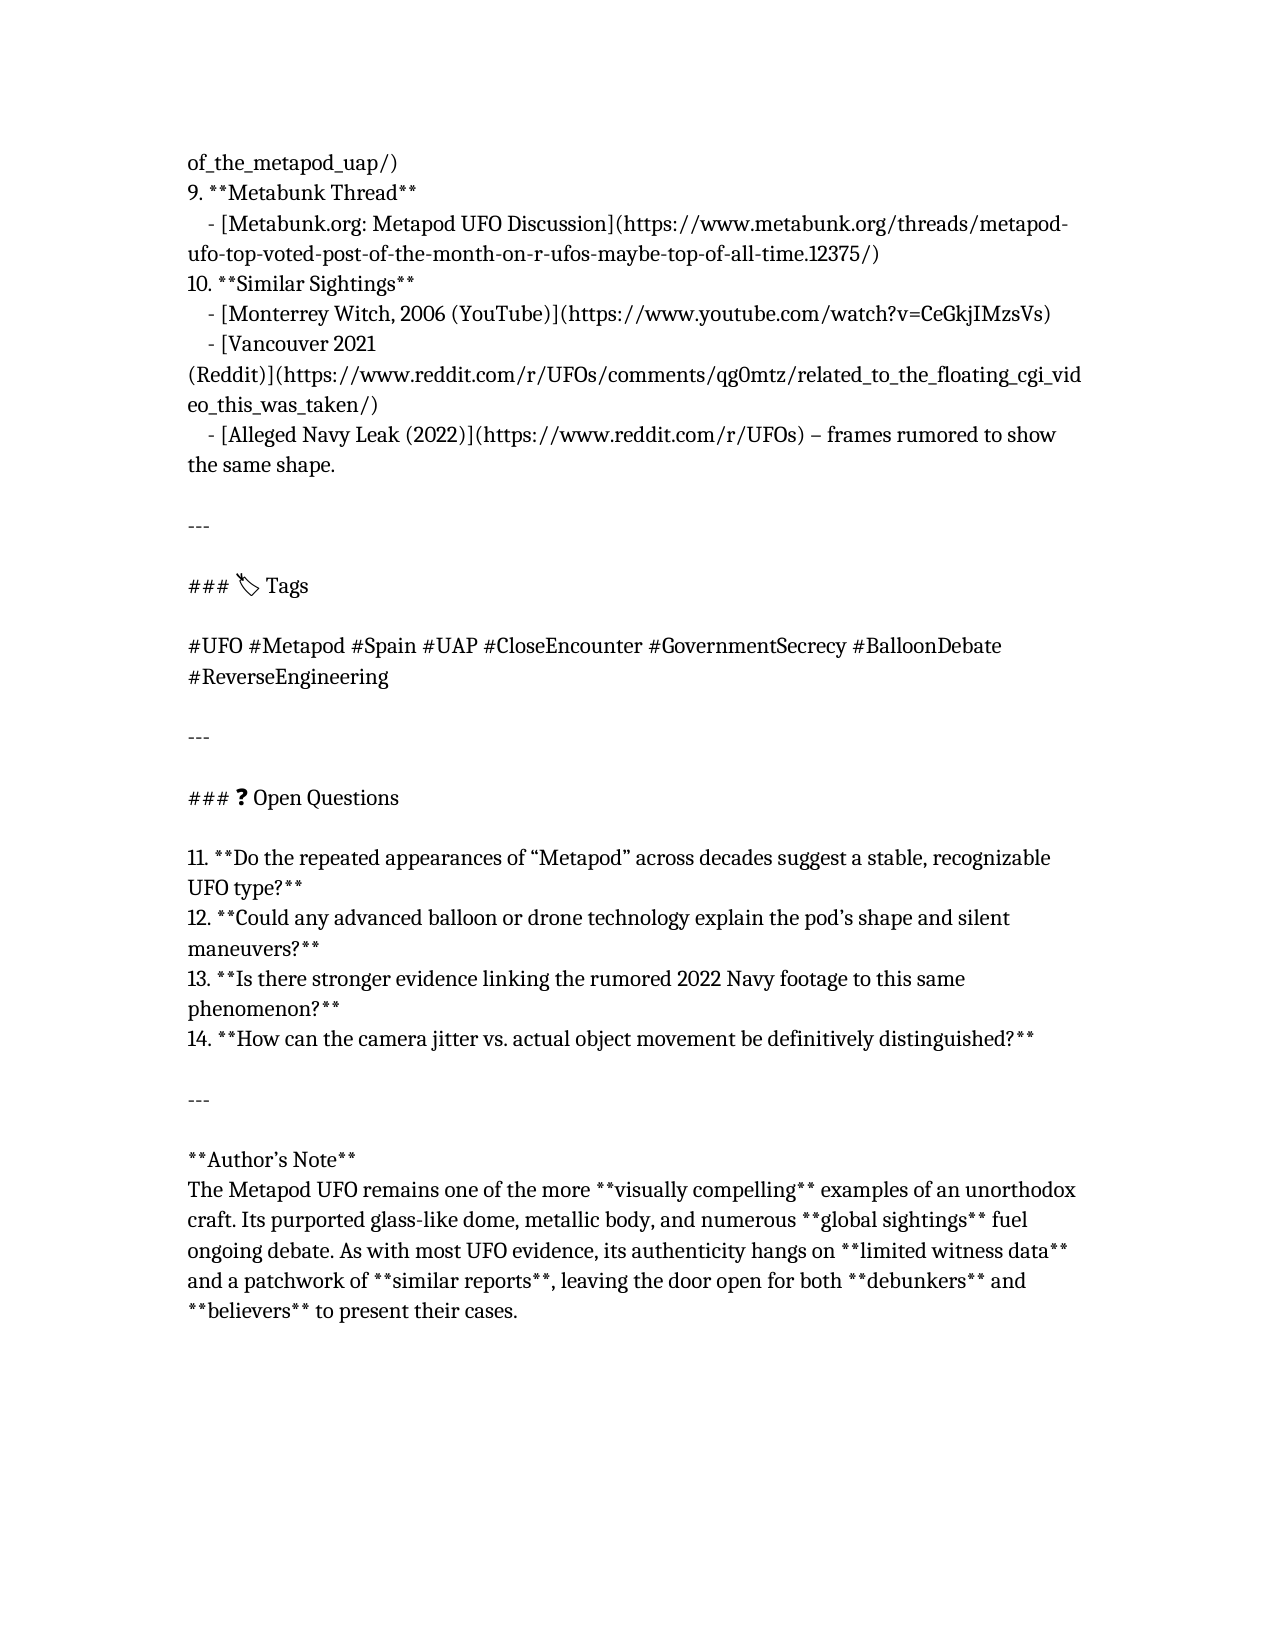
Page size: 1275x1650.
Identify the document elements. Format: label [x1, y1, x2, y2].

text [187, 150, 1087, 1324]
